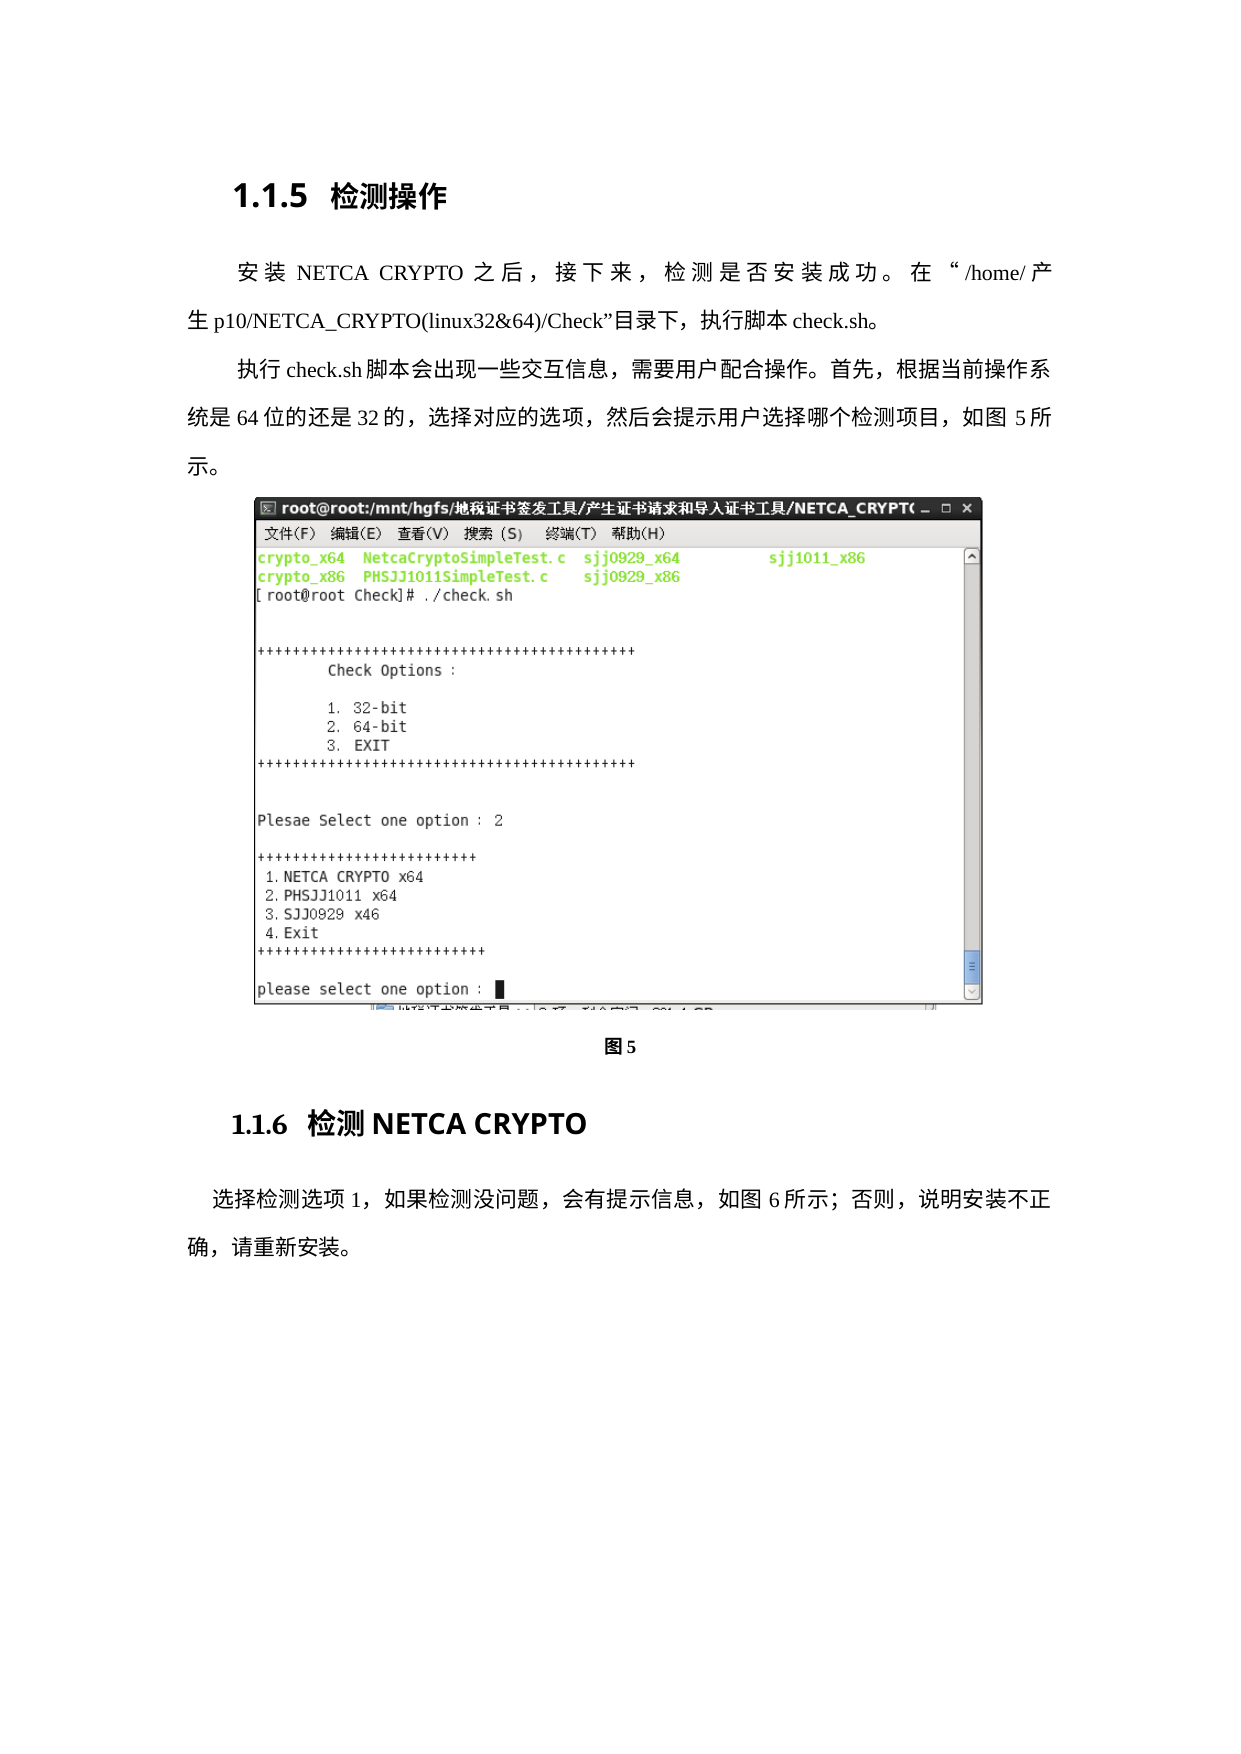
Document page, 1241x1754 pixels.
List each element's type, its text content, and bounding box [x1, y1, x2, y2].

picture [254, 497, 987, 1010]
text 安装NETCA CRYPTO之后，接下来，检测是否安装成功。在“/home/产生p10/NETCA_CRYPTO(linux32&64)/Check”目录下，执行脚本check.sh。 [187, 254, 1053, 335]
text 执行check.sh脚本会出现一些交互信息，需要用户配合操作。首先，根据当前操作系统是64位的还是32的，选择对应的选项，然后会提示用户选择哪个检测项目，如图5所示。 [187, 351, 1053, 481]
text 选择检测选项1，如果检测没问题，会有提示信息，如图6所示；否则，说明安装不正确，请重新安装。 [187, 1181, 1053, 1262]
subtitle 检测NETCA CRYPTO [232, 1089, 1053, 1154]
text 图5 [187, 1029, 1053, 1062]
subtitle 检测操作 [232, 162, 1053, 227]
